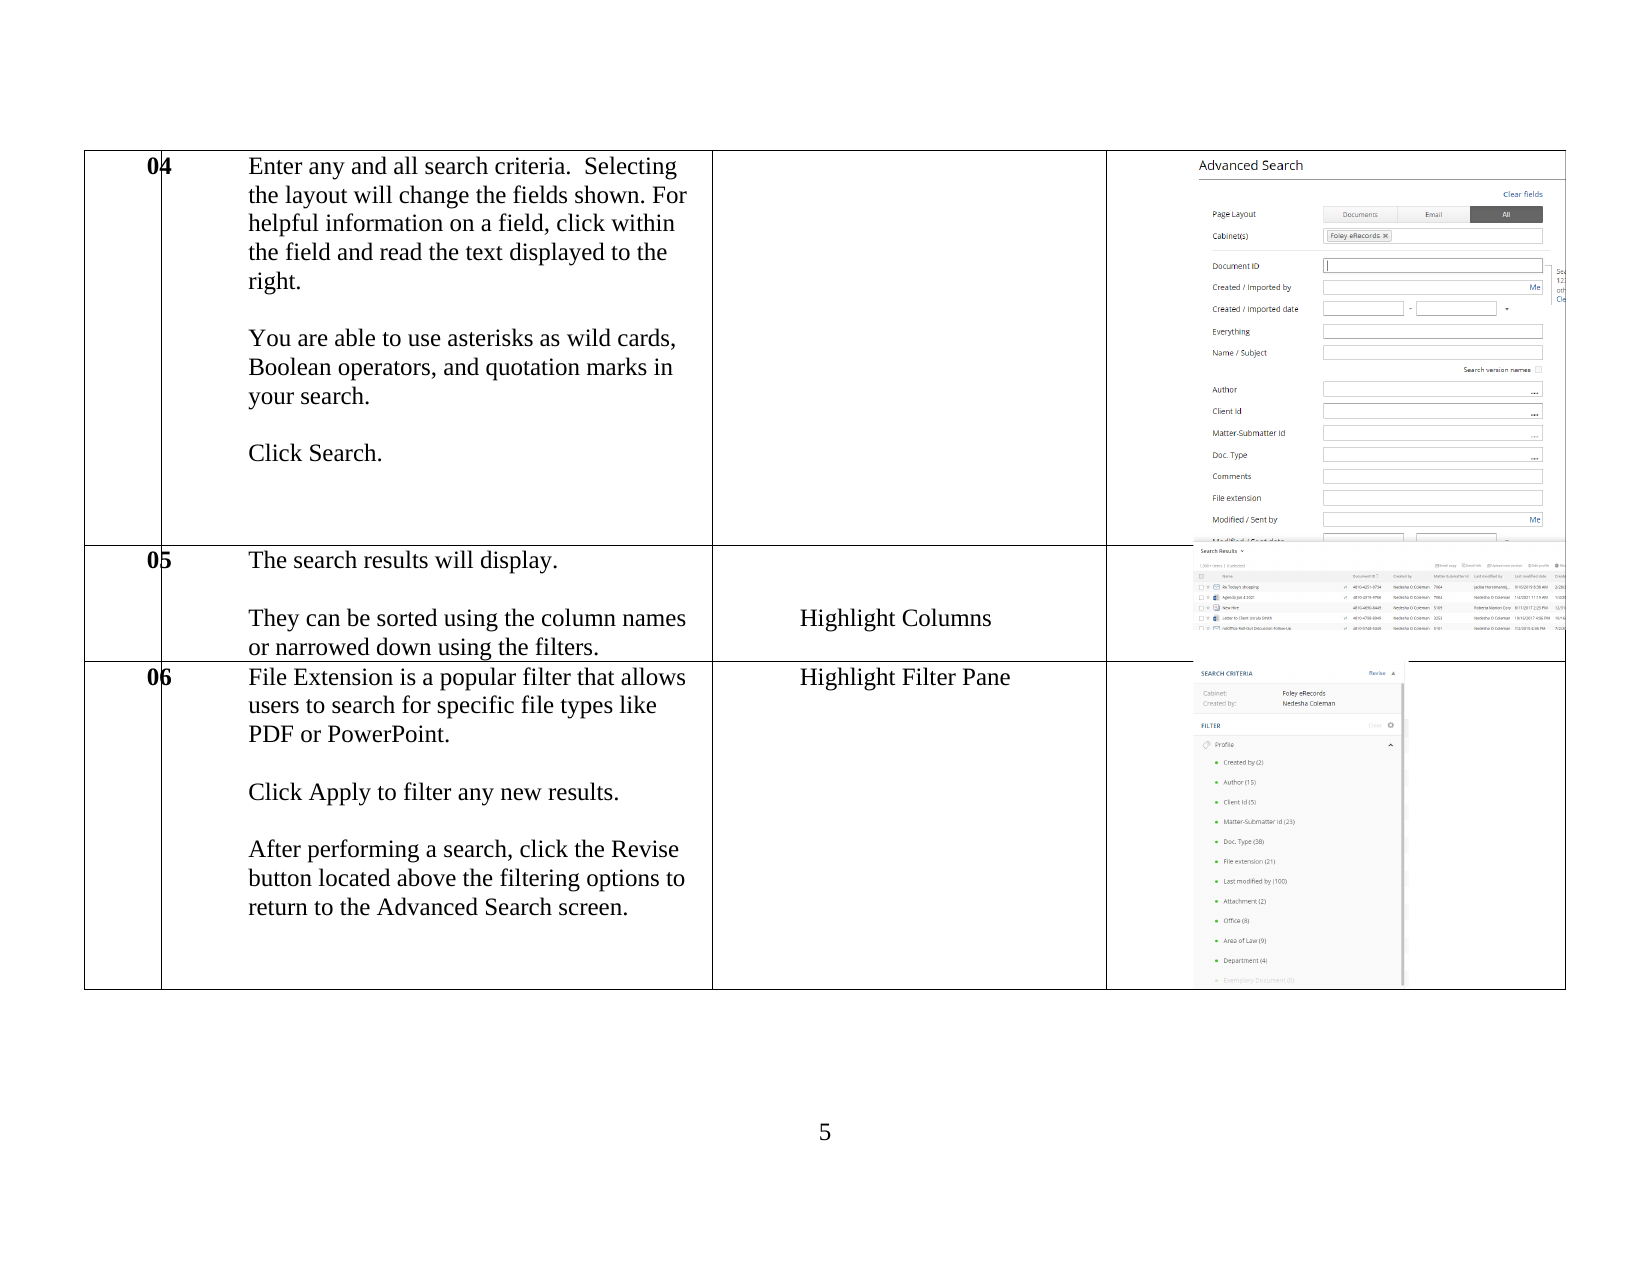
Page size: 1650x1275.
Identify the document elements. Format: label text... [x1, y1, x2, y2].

table_cell 05 [85, 546, 161, 661]
table_cell 04 [85, 151, 161, 544]
table_cell Highlight Columns [713, 546, 1106, 661]
picture [1193, 151, 1566, 630]
table_cell [1409, 662, 1565, 989]
table_cell The search results will display. They can be sorted using the column names or narrowed down using the filters. [162, 546, 712, 661]
table_cell 06 [85, 662, 161, 989]
table_cell Enter any and all search criteria. Selecting the layout will change the fields shown. For helpful information on a field, click within the field and read the text displayed to the right. You are able to use asterisks as wild cards, Boolean operators, and quotation marks in your search. Click Search. [162, 151, 712, 544]
table_cell [1107, 662, 1193, 989]
table_cell File Extension is a popular filter that allows users to search for specific file types like PDF or PowerPoint. Click Apply to filter any new results. After performing a search, click the Revise button located above the filtering options to return to the Advanced Search screen. [162, 662, 712, 989]
table_cell [713, 151, 1106, 544]
table_cell [1107, 151, 1193, 544]
table_cell [1107, 546, 1565, 661]
table_cell Highlight Filter Pane [713, 662, 1106, 989]
picture [1193, 661, 1409, 989]
